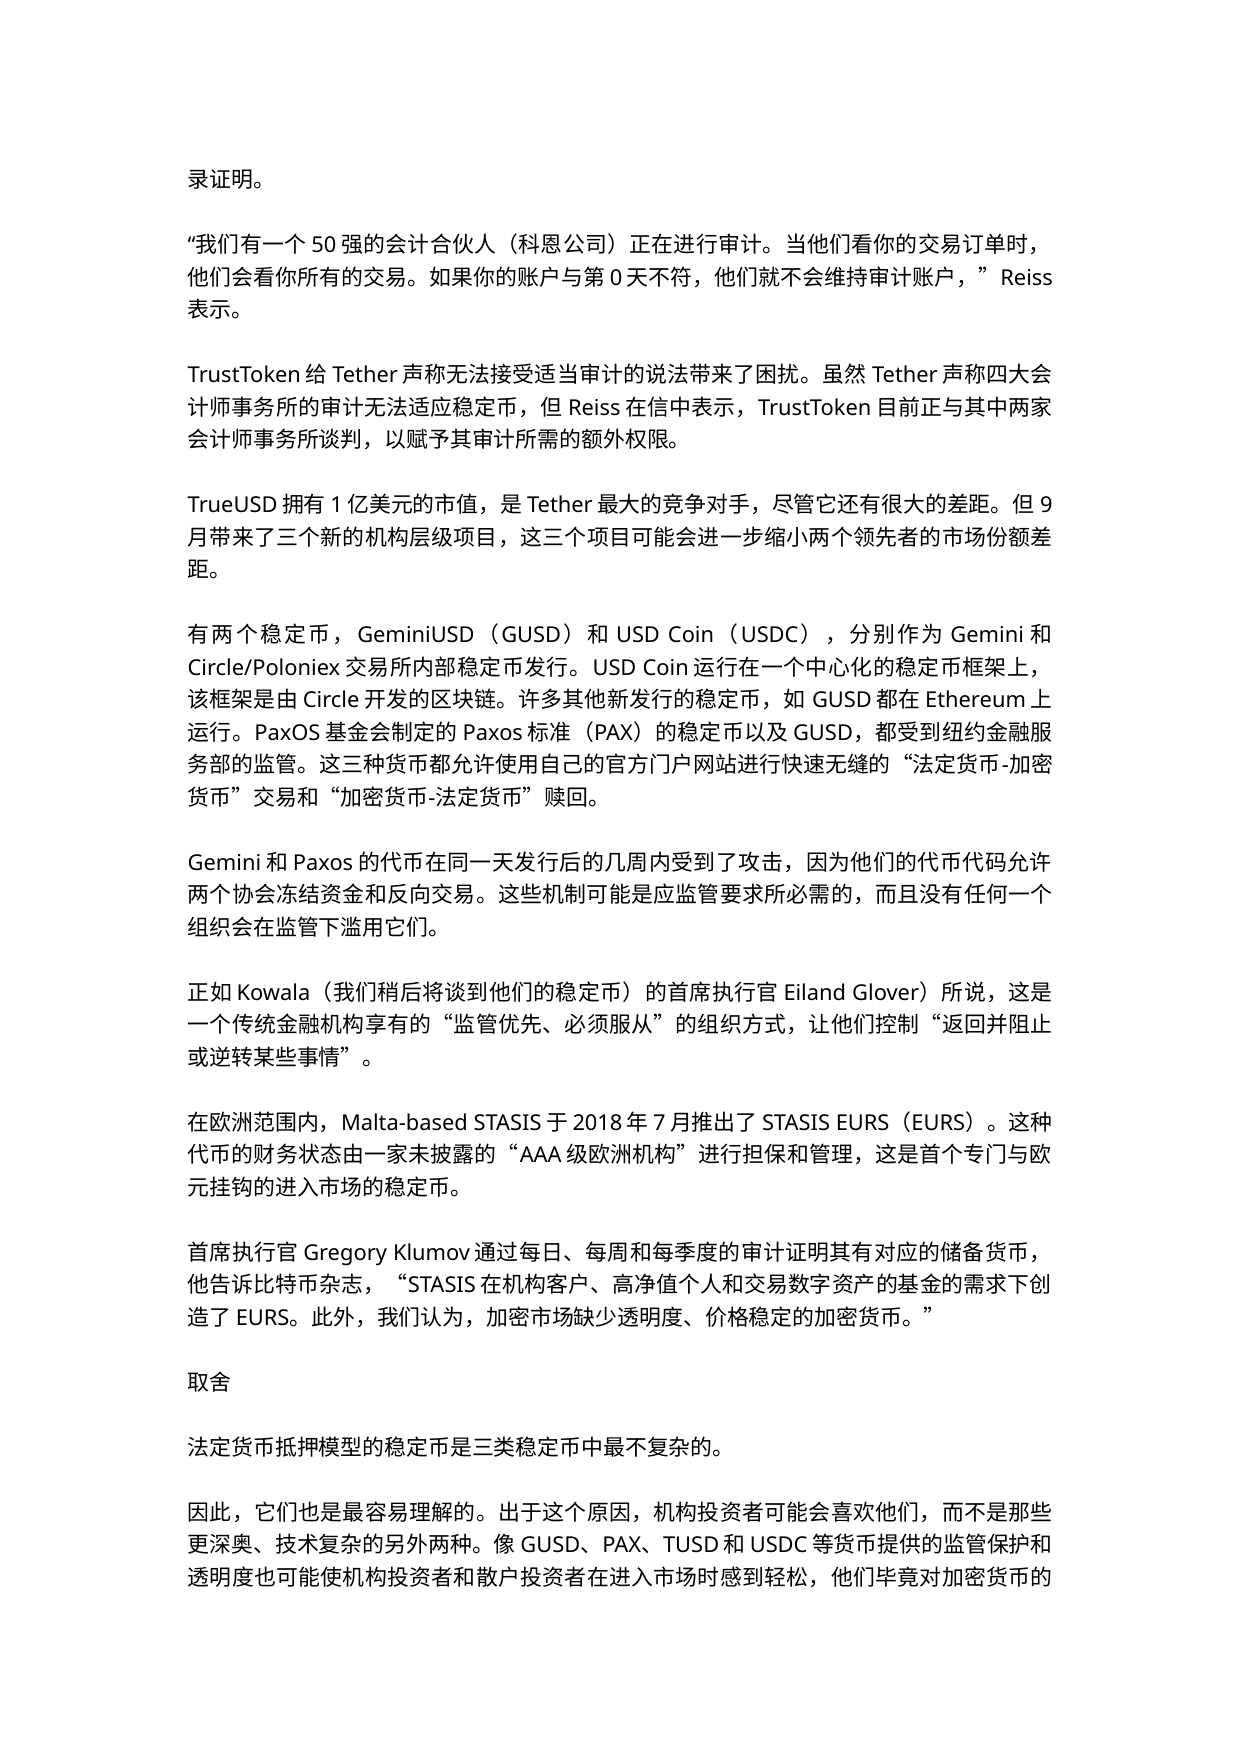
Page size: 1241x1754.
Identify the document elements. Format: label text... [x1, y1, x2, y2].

text TrueUSD拥有1亿美元的市值，是Tether最大的竞争对手，尽管它还有很大的差距。但9月带来了三个新的机构层级项目，这三个项目可能会进一步缩小两个领先者的市场份额差距。 [187, 487, 1053, 584]
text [187, 1494, 1053, 1592]
text 有两个稳定币，GeminiUSD（GUSD）和USD Coin（USDC），分别作为Gemini和Circle/Poloniex交易所内部稳定币发行。USD Coin运行在一个中心化的稳定币框架上，该框架是由Circle开发的区块链。许多其他新发行的稳定币，如GUSD都在Ethereum上运行。PaxOS基金会制定的Paxos标准（PAX）的稳定币以及GUSD，都受到纽约金融服务部的监管。这三种货币都允许使用自己的官方门户网站进行快速无缝的“法定货币-加密货币”交易和“加密货币-法定货币”赎回。 [187, 617, 1053, 812]
text 取舍 [187, 1364, 1053, 1397]
text 正如Kowala（我们稍后将谈到他们的稳定币）的首席执行官Eiland Glover）所说，这是一个传统金融机构享有的“监管优先、必须服从”的组织方式，让他们控制“返回并阻止或逆转某些事情”。 [187, 974, 1053, 1072]
text 法定货币抵押模型的稳定币是三类稳定币中最不复杂的。 [187, 1429, 1053, 1462]
text “我们有一个50强的会计合伙人（科恩公司）正在进行审计。当他们看你的交易订单时，他们会看你所有的交易。如果你的账户与第0天不符，他们就不会维持审计账户，”Reiss表示。 [187, 227, 1053, 324]
text 在欧洲范围内，Malta-based STASIS于2018年7月推出了STASIS EURS（EURS）。这种代币的财务状态由一家未披露的“AAA级欧洲机构”进行担保和管理，这是首个专门与欧元挂钩的进入市场的稳定币。 [187, 1104, 1053, 1202]
text TrustToken给Tether声称无法接受适当审计的说法带来了困扰。虽然Tether声称四大会计师事务所的审计无法适应稳定币，但Reiss在信中表示，TrustToken目前正与其中两家会计师事务所谈判，以赋予其审计所需的额外权限。 [187, 357, 1053, 454]
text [187, 162, 1053, 194]
text 首席执行官Gregory Klumov通过每日、每周和每季度的审计证明其有对应的储备货币，他告诉比特币杂志，“STASIS在机构客户、高净值个人和交易数字资产的基金的需求下创造了EURS。此外，我们认为，加密市场缺少透明度、价格稳定的加密货币。” [187, 1234, 1053, 1332]
text Gemini和Paxos的代币在同一天发行后的几周内受到了攻击，因为他们的代币代码允许两个协会冻结资金和反向交易。这些机制可能是应监管要求所必需的，而且没有任何一个组织会在监管下滥用它们。 [187, 844, 1053, 942]
